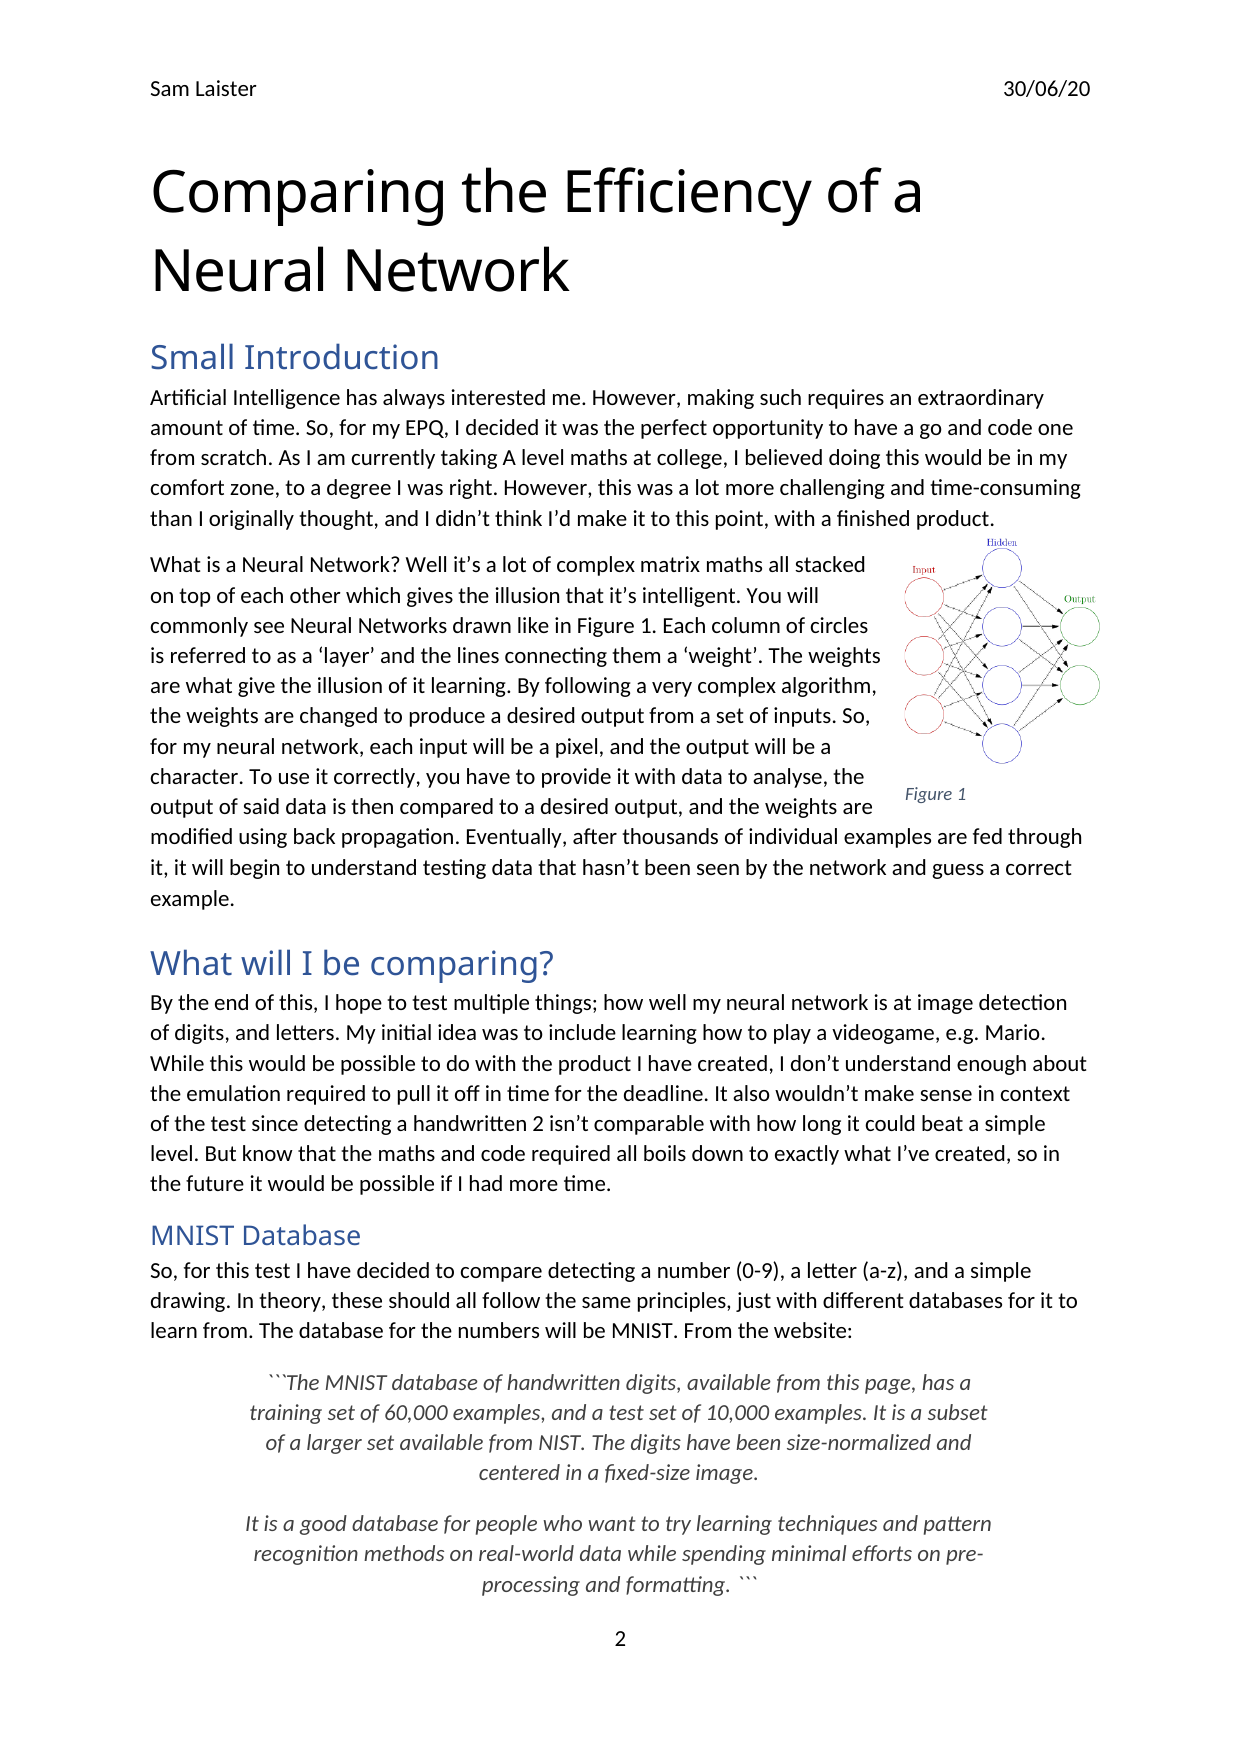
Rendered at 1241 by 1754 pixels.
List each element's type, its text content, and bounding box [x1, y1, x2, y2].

text Artificial Intelligence has always interested me. However, making such requires an extraordinary amount of time. So, for my EPQ, I decided it was the perfect opportunity to have a go and code one from scratch. As I am currently taking A level maths at college, I believed doing this would be in my comfort zone, to a degree I was right. However, this was a lot more challenging and time-consuming than I originally thought, and I didn’t think I’d make it to this point, with a finished product. [150, 383, 1090, 532]
picture [904, 537, 1100, 773]
text It is a good database for people who want to try learning techniques and pattern recognition methods on real-world data while spending minimal efforts on pre-processing and formatting. ``` [240, 1509, 1000, 1598]
subtitle Small Introduction [150, 334, 1090, 379]
subtitle MNIST Database [150, 1216, 1090, 1253]
text ```The MNIST database of handwritten digits, available from this page, has a training set of 60,000 examples, and a test set of 10,000 examples. It is a subset of a larger set available from NIST. The digits have been size-normalized and centered in a fixed-size image. [240, 1368, 1000, 1486]
text So, for this test I have decided to compare detecting a number (0-9), a letter (a-z), and a simple drawing. In theory, these should all follow the same principles, just with different databases for it to learn from. The database for the numbers will be MNIST. From the website: [150, 1256, 1090, 1345]
text What is a Neural Network? Well it’s a lot of complex matrix maths all stacked on top of each other which gives the illusion that it’s intelligent. You will commonly see Neural Networks drawn like in Figure 1. Each column of circles is referred to as a ‘layer’ and the lines connecting them a ‘weight’. The weights are what give the illusion of it learning. By following a very complex algorithm, the weights are changed to produce a desired output from a set of inputs. So, for my neural network, each input will be a pixel, and the output will be a character. To use it correctly, you have to provide it with data to analyse, the output of said data is then compared to a desired output, and the weights are modified using back propagation. Eventually, after thousands of individual examples are fed through it, it will begin to understand testing data that hasn’t been seen by the network and guess a correct example. [150, 551, 1090, 912]
text By the end of this, I hope to test multiple things; how well my neural network is at image detection of digits, and letters. My initial idea was to include learning how to play a videogame, e.g. Mario. While this would be possible to do with the product I have created, I don’t understand enough about the emulation required to pull it off in time for the deadline. It also wouldn’t make sense in context of the test since detecting a handwritten 2 isn’t comparable with how long it could beat a simple level. But know that the maths and code required all boils down to exactly what I’ve created, so in the future it would be possible if I had more time. [150, 988, 1090, 1198]
subtitle What will I be comparing? [150, 939, 1090, 985]
title Comparing the Efficiency of a Neural Network [150, 150, 1090, 309]
